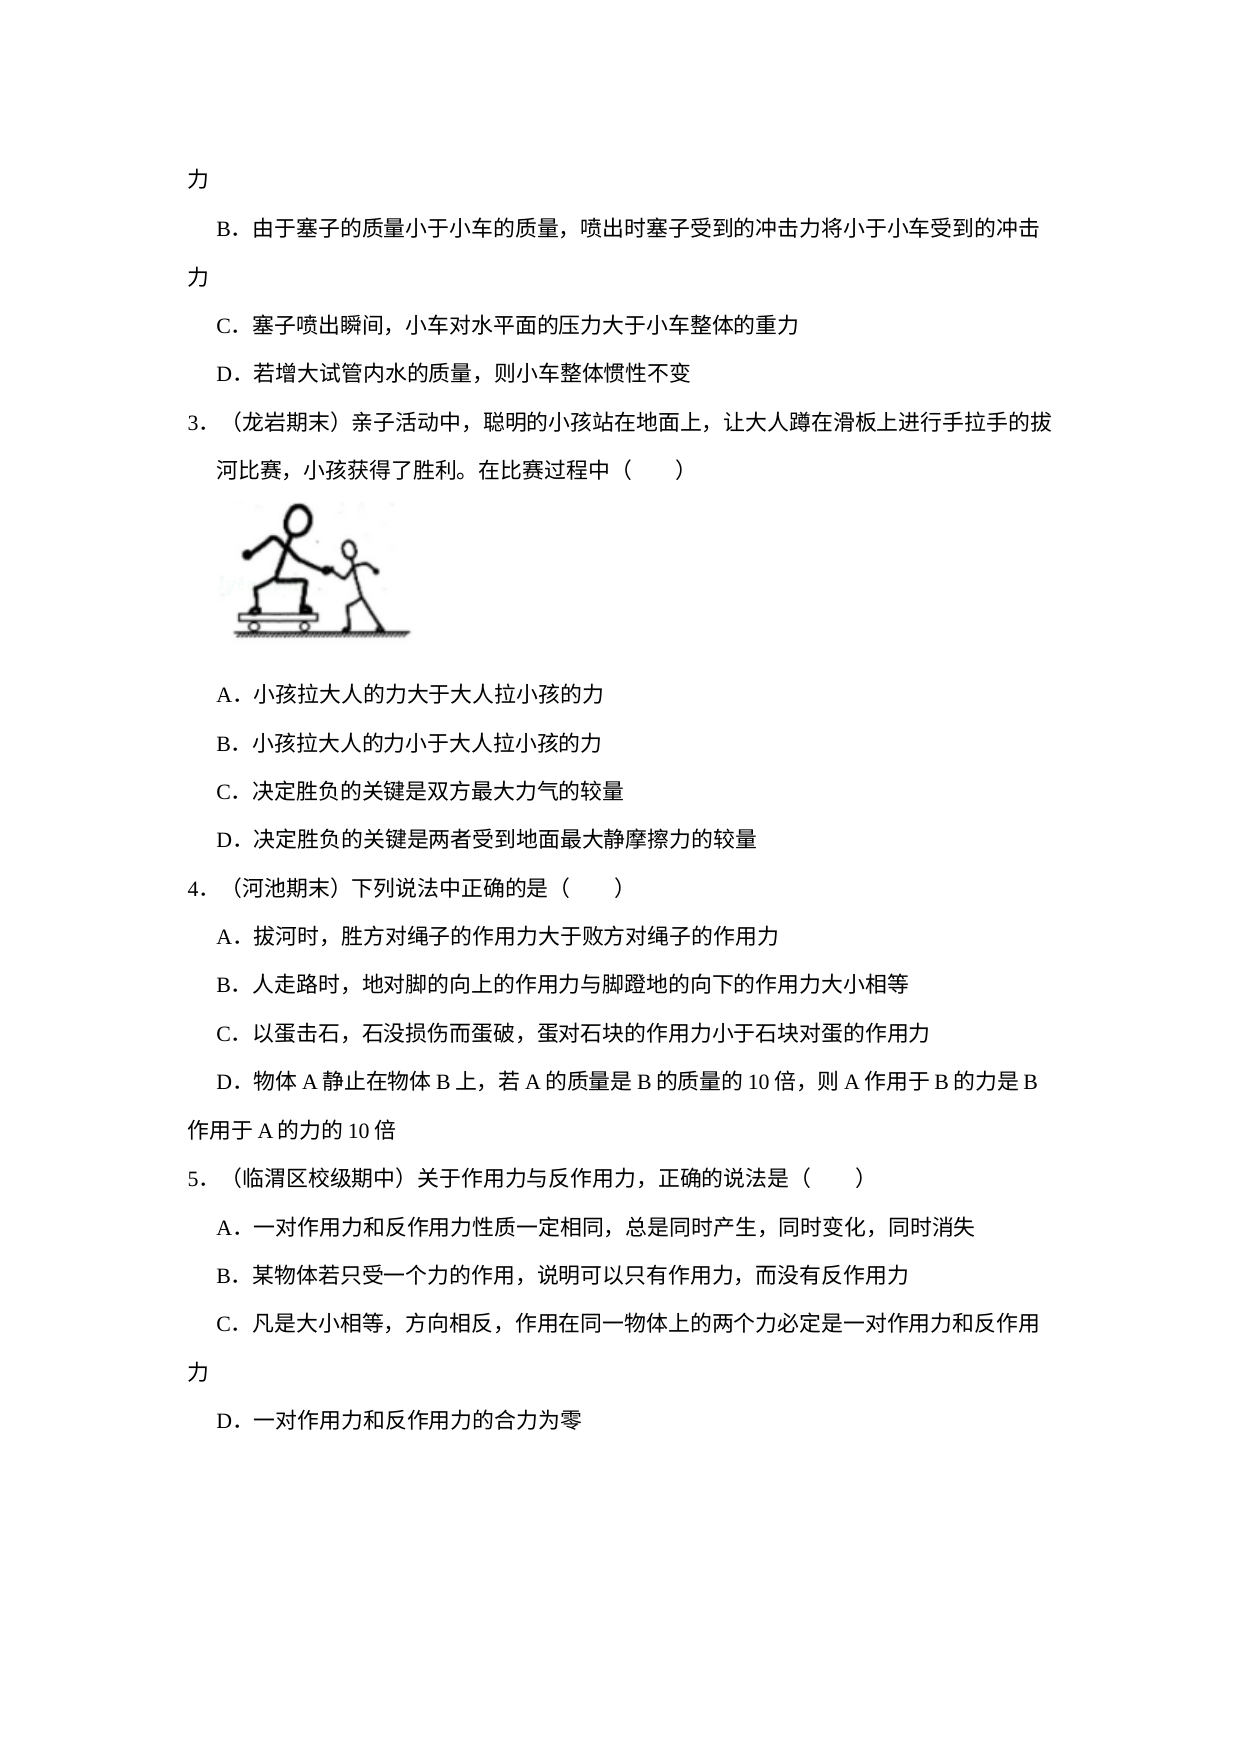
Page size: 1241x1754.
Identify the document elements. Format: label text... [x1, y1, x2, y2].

text D．决定胜负的关键是两者受到地面最大静摩擦力的较量 [187, 822, 1053, 854]
text C．决定胜负的关键是双方最大力气的较量 [187, 774, 1053, 806]
text A．一对作用力和反作用力性质一定相同，总是同时产生，同时变化，同时消失 [187, 1209, 1053, 1242]
text D．若增大试管内水的质量，则小车整体惯性不变 [187, 356, 1053, 388]
text 5．（临渭区校级期中）关于作用力与反作用力，正确的说法是（ ） [187, 1161, 1053, 1193]
text C．凡是大小相等，方向相反，作用在同一物体上的两个力必定是一对作用力和反作用力 [187, 1306, 1053, 1387]
text A．拔河时，胜方对绳子的作用力大于败方对绳子的作用力 [187, 919, 1053, 951]
text B．某物体若只受一个力的作用，说明可以只有作用力，而没有反作用力 [187, 1257, 1053, 1290]
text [187, 162, 1053, 194]
text B．人走路时，地对脚的向上的作用力与脚蹬地的向下的作用力大小相等 [187, 967, 1053, 999]
text C．塞子喷出瞬间，小车对水平面的压力大于小车整体的重力 [187, 307, 1053, 340]
text B．小孩拉大人的力小于大人拉小孩的力 [187, 725, 1053, 758]
text A．小孩拉大人的力大于大人拉小孩的力 [187, 677, 1053, 709]
text D．物体A静止在物体B上，若A的质量是B的质量的10倍，则A作用于B的力是B作用于A的力的10倍 [187, 1064, 1053, 1145]
text 3．（龙岩期末）亲子活动中，聪明的小孩站在地面上，让大人蹲在滑板上进行手拉手的拔河比赛，小孩获得了胜利。在比赛过程中（ ） [187, 404, 1053, 485]
picture [216, 501, 416, 644]
text 4．（河池期末）下列说法中正确的是（ ） [187, 870, 1053, 903]
text C．以蛋击石，石没损伤而蛋破，蛋对石块的作用力小于石块对蛋的作用力 [187, 1015, 1053, 1048]
text B．由于塞子的质量小于小车的质量，喷出时塞子受到的冲击力将小于小车受到的冲击力 [187, 210, 1053, 292]
text D．一对作用力和反作用力的合力为零 [187, 1403, 1053, 1435]
